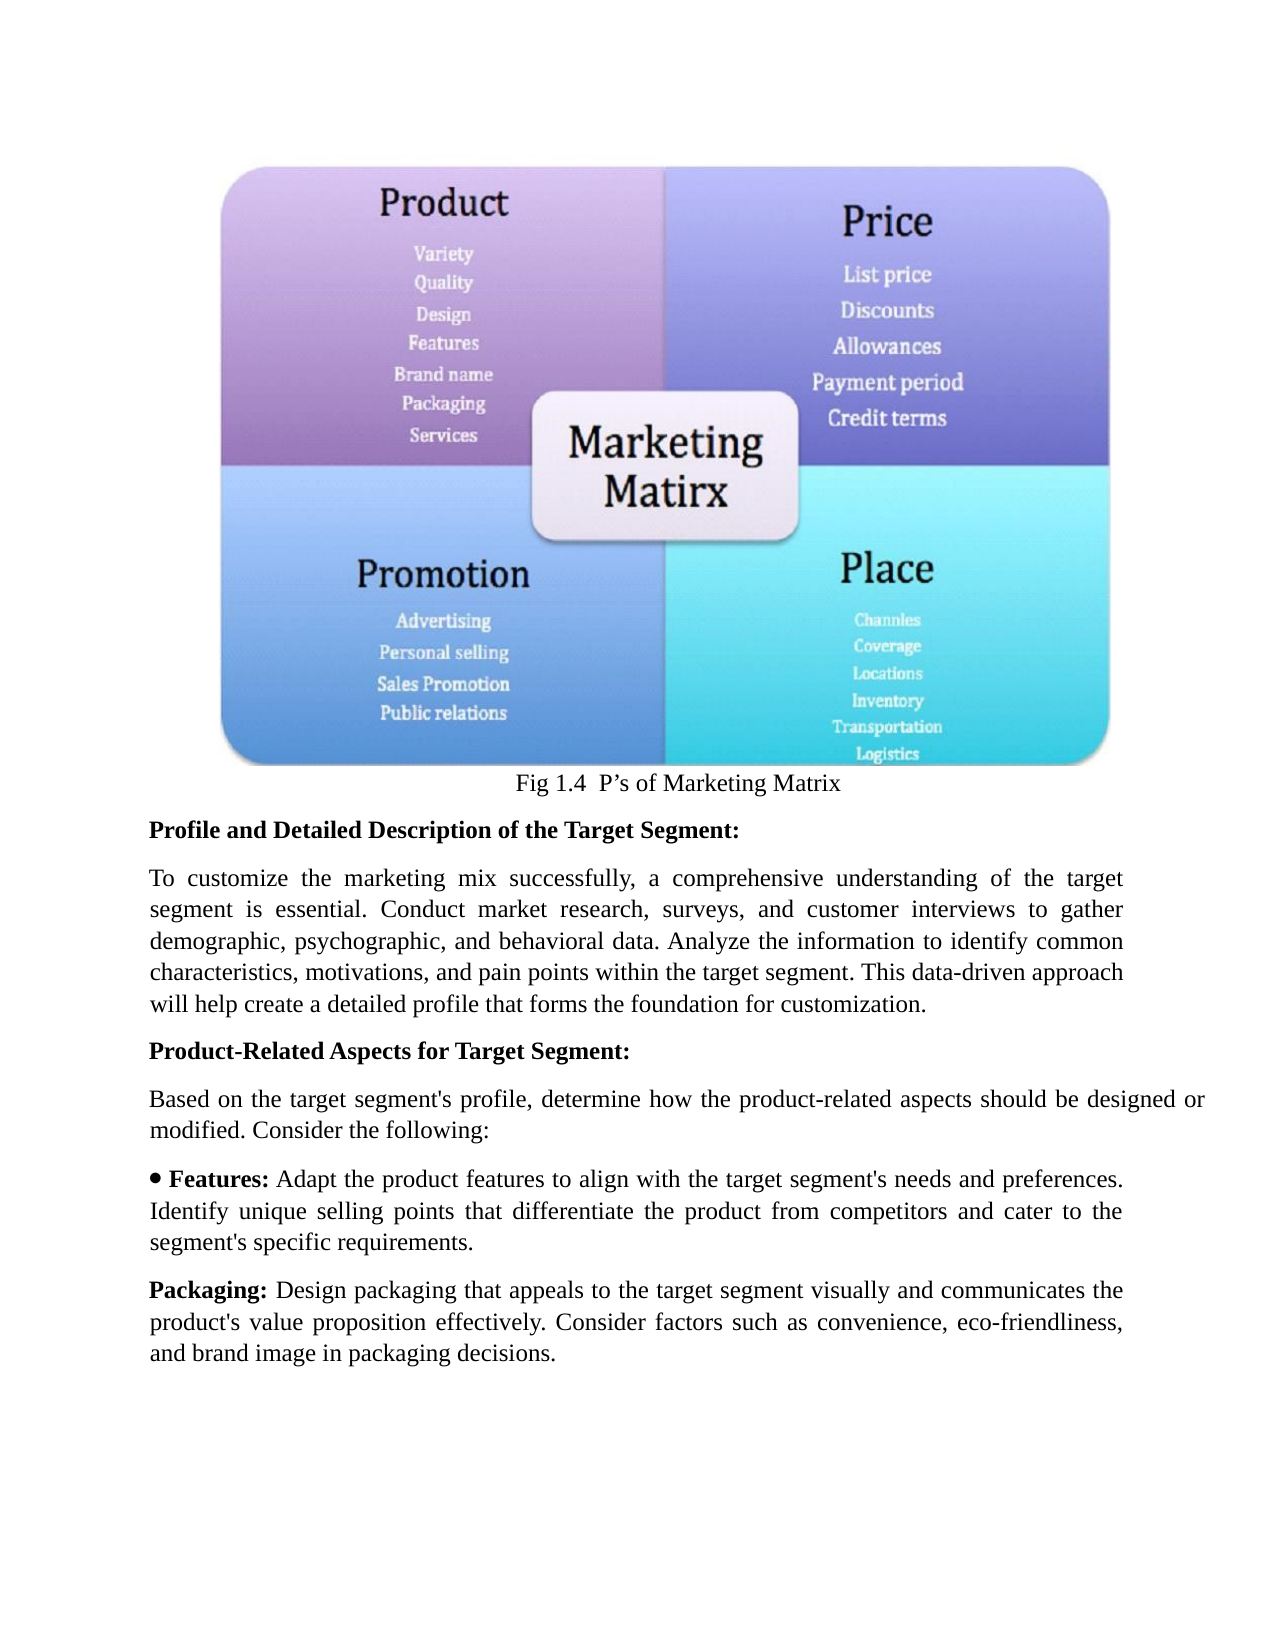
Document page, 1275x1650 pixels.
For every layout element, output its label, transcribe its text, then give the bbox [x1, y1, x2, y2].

text ⦁ Features: Adapt the product features to align with the target segment's needs and preferences. Identify unique selling points that differentiate the product from competitors and cater to the segment's specific requirements. [148, 1163, 1124, 1256]
text Product-Related Aspects for Target Segment: [148, 1036, 1275, 1065]
text Profile and Detailed Description of the Target Segment: [148, 815, 1275, 844]
text Packaging: Design packaging that appeals to the target segment visually and communicates the product's value proposition effectively. Consider factors such as convenience, eco-friendliness, and brand image in packaging decisions. [148, 1275, 1124, 1367]
text Fig 1.4 P’s of Marketing Matrix [148, 768, 1208, 797]
text To customize the marketing mix successfully, a comprehensive understanding of the target segment is essential. Conduct market research, surveys, and customer interviews to gather demographic, psychographic, and behavioral data. Analyze the information to identify common characteristics, motivations, and pain points within the target segment. This data-driven approach will help create a detailed profile that forms the foundation for customization. [148, 863, 1124, 1018]
text Based on the target segment's profile, determine how the product-related aspects should be designed or modified. Consider the following: [148, 1084, 1206, 1144]
picture [218, 155, 1113, 766]
